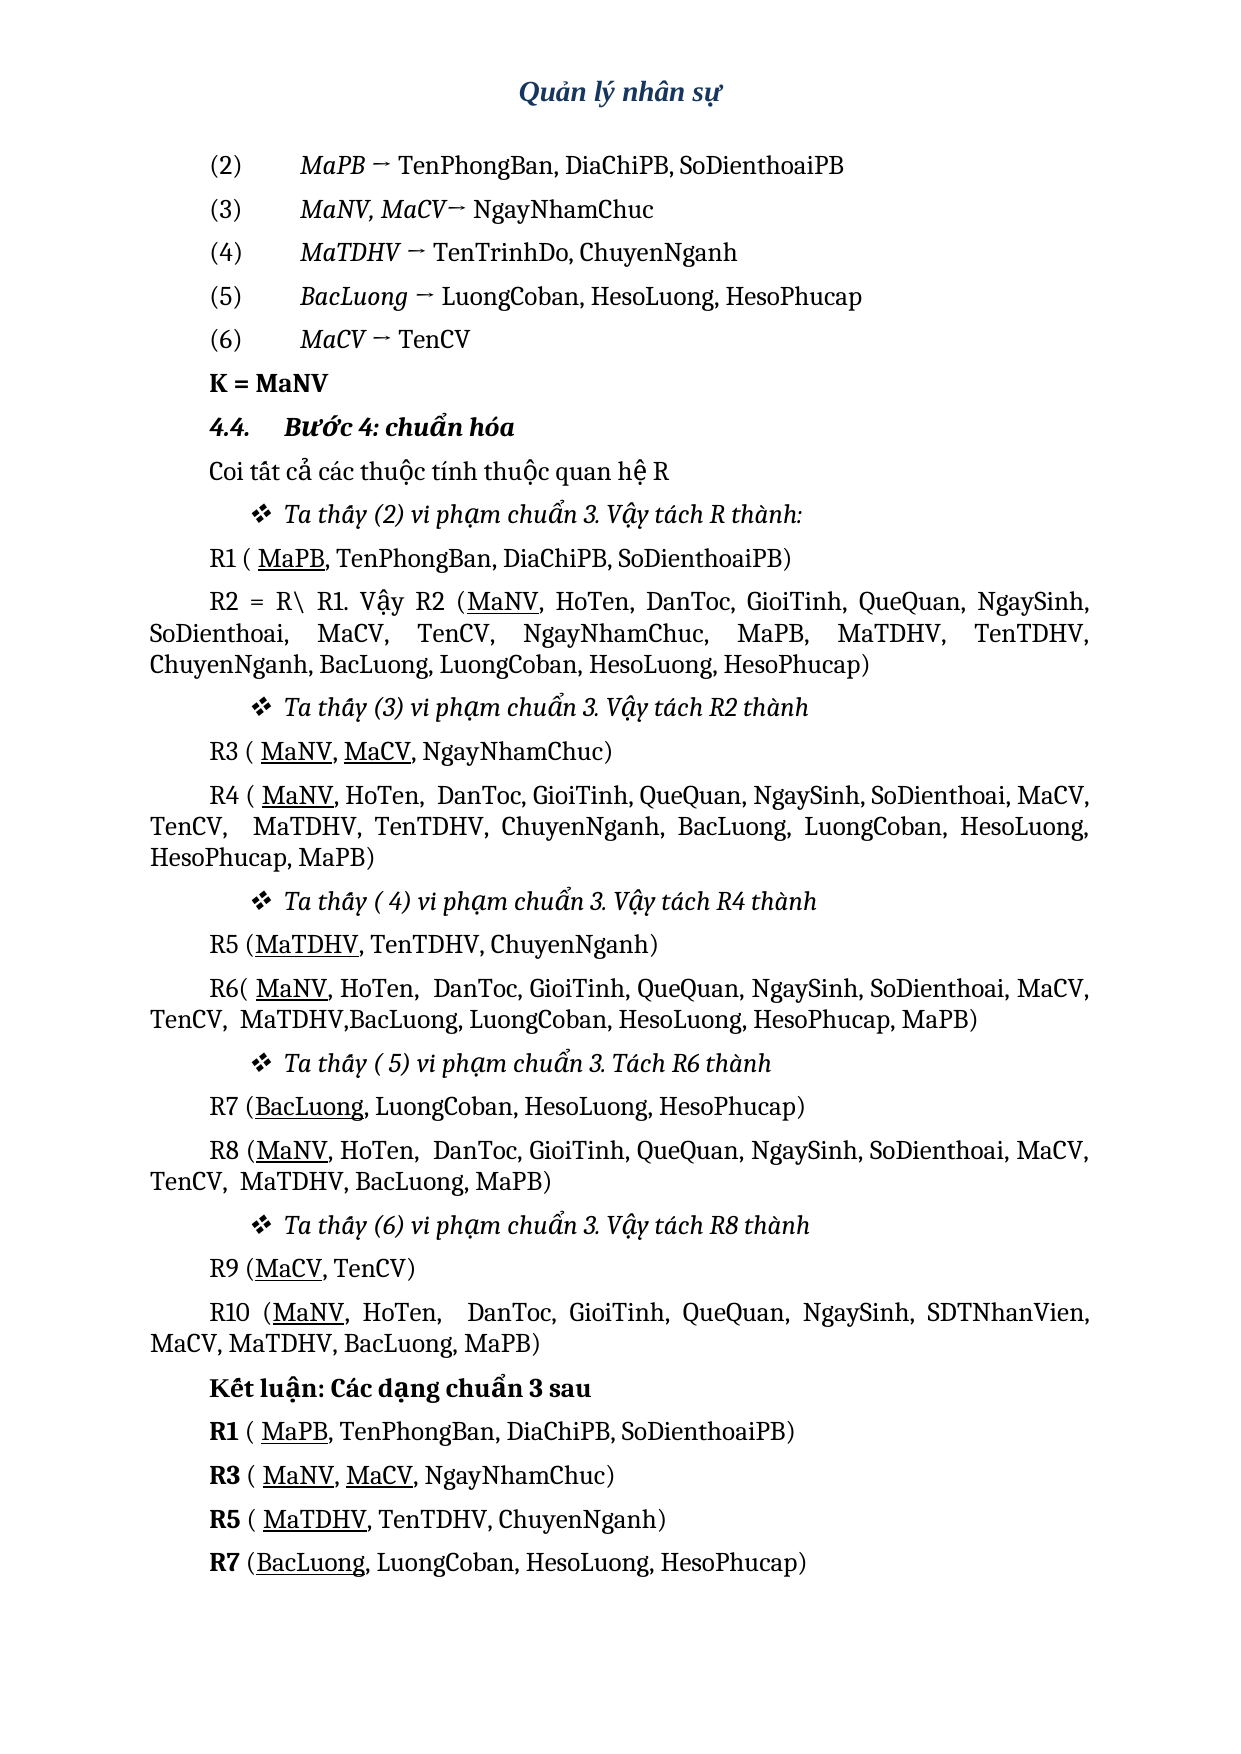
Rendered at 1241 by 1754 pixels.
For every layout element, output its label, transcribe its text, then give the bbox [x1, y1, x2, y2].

list Bước 4: chuẩn hóa [209, 412, 1090, 443]
list R9 (MaCV, TenCV) [150, 1253, 1090, 1284]
list R4 ( MaNV, HoTen, DanToc, GioiTinh, QueQuan, NgaySinh, SoDienthoai, MaCV, TenCV, MaTDHV, TenTDHV, ChuyenNganh, BacLuong, LuongCoban, HesoLuong, HesoPhucap, MaPB) [150, 780, 1090, 873]
list R6( MaNV, HoTen, DanToc, GioiTinh, QueQuan, NgaySinh, SoDienthoai, MaCV, TenCV, MaTDHV,BacLuong, LuongCoban, HesoLuong, HesoPhucap, MaPB) [150, 973, 1090, 1035]
list Coi tất cả các thuộc tính thuộc quan hệ R [150, 456, 1090, 487]
list Ta thấy (3) vi phạm chuẩn 3. Vậy tách R2 thành [247, 692, 1090, 723]
list Ta thấy ( 5) vi phạm chuẩn 3. Tách R6 thành [247, 1048, 1090, 1079]
list R3 ( MaNV, MaCV, NgayNhamChuc) [150, 736, 1090, 767]
list Ta thấy ( 4) vi phạm chuẩn 3. Vậy tách R4 thành [247, 886, 1090, 917]
list Ta thấy (2) vi phạm chuẩn 3. Vậy tách R thành: [247, 499, 1090, 530]
list R3 ( MaNV, MaCV, NgayNhamChuc) [150, 1460, 1090, 1491]
list MaPB → TenPhongBan, DiaChiPB, SoDienthoaiPB [150, 150, 1090, 181]
list Ta thấy (6) vi phạm chuẩn 3. Vậy tách R8 thành [247, 1210, 1090, 1241]
list R5 ( MaTDHV, TenTDHV, ChuyenNganh) [150, 1504, 1090, 1535]
list R7 (BacLuong, LuongCoban, HesoLuong, HesoPhucap) [150, 1547, 1090, 1578]
list MaTDHV → TenTrinhDo, ChuyenNganh [150, 237, 1090, 268]
list R2 = R\ R1. Vậy R2 (MaNV, HoTen, DanToc, GioiTinh, QueQuan, NgaySinh, SoDienthoai, MaCV, TenCV, NgayNhamChuc, MaPB, MaTDHV, TenTDHV, ChuyenNganh, BacLuong, LuongCoban, HesoLuong, HesoPhucap) [150, 586, 1090, 680]
list R7 (BacLuong, LuongCoban, HesoLuong, HesoPhucap) [150, 1091, 1090, 1122]
list R10 (MaNV, HoTen, DanToc, GioiTinh, QueQuan, NgaySinh, SDTNhanVien, MaCV, MaTDHV, BacLuong, MaPB) [150, 1297, 1090, 1359]
list BacLuong → LuongCoban, HesoLuong, HesoPhucap [150, 281, 1090, 312]
list MaCV → TenCV [150, 324, 1090, 356]
list K = MaNV [150, 368, 1090, 399]
list R5 (MaTDHV, TenTDHV, ChuyenNganh) [150, 929, 1090, 960]
list R1 ( MaPB, TenPhongBan, DiaChiPB, SoDienthoaiPB) [150, 1416, 1090, 1448]
list R1 ( MaPB, TenPhongBan, DiaChiPB, SoDienthoaiPB) [150, 543, 1090, 574]
list MaNV, MaCV→ NgayNhamChuc [150, 194, 1090, 225]
list R8 (MaNV, HoTen, DanToc, GioiTinh, QueQuan, NgaySinh, SoDienthoai, MaCV, TenCV, MaTDHV, BacLuong, MaPB) [150, 1135, 1090, 1197]
list Kết luận: Các dạng chuẩn 3 sau [150, 1372, 1090, 1404]
